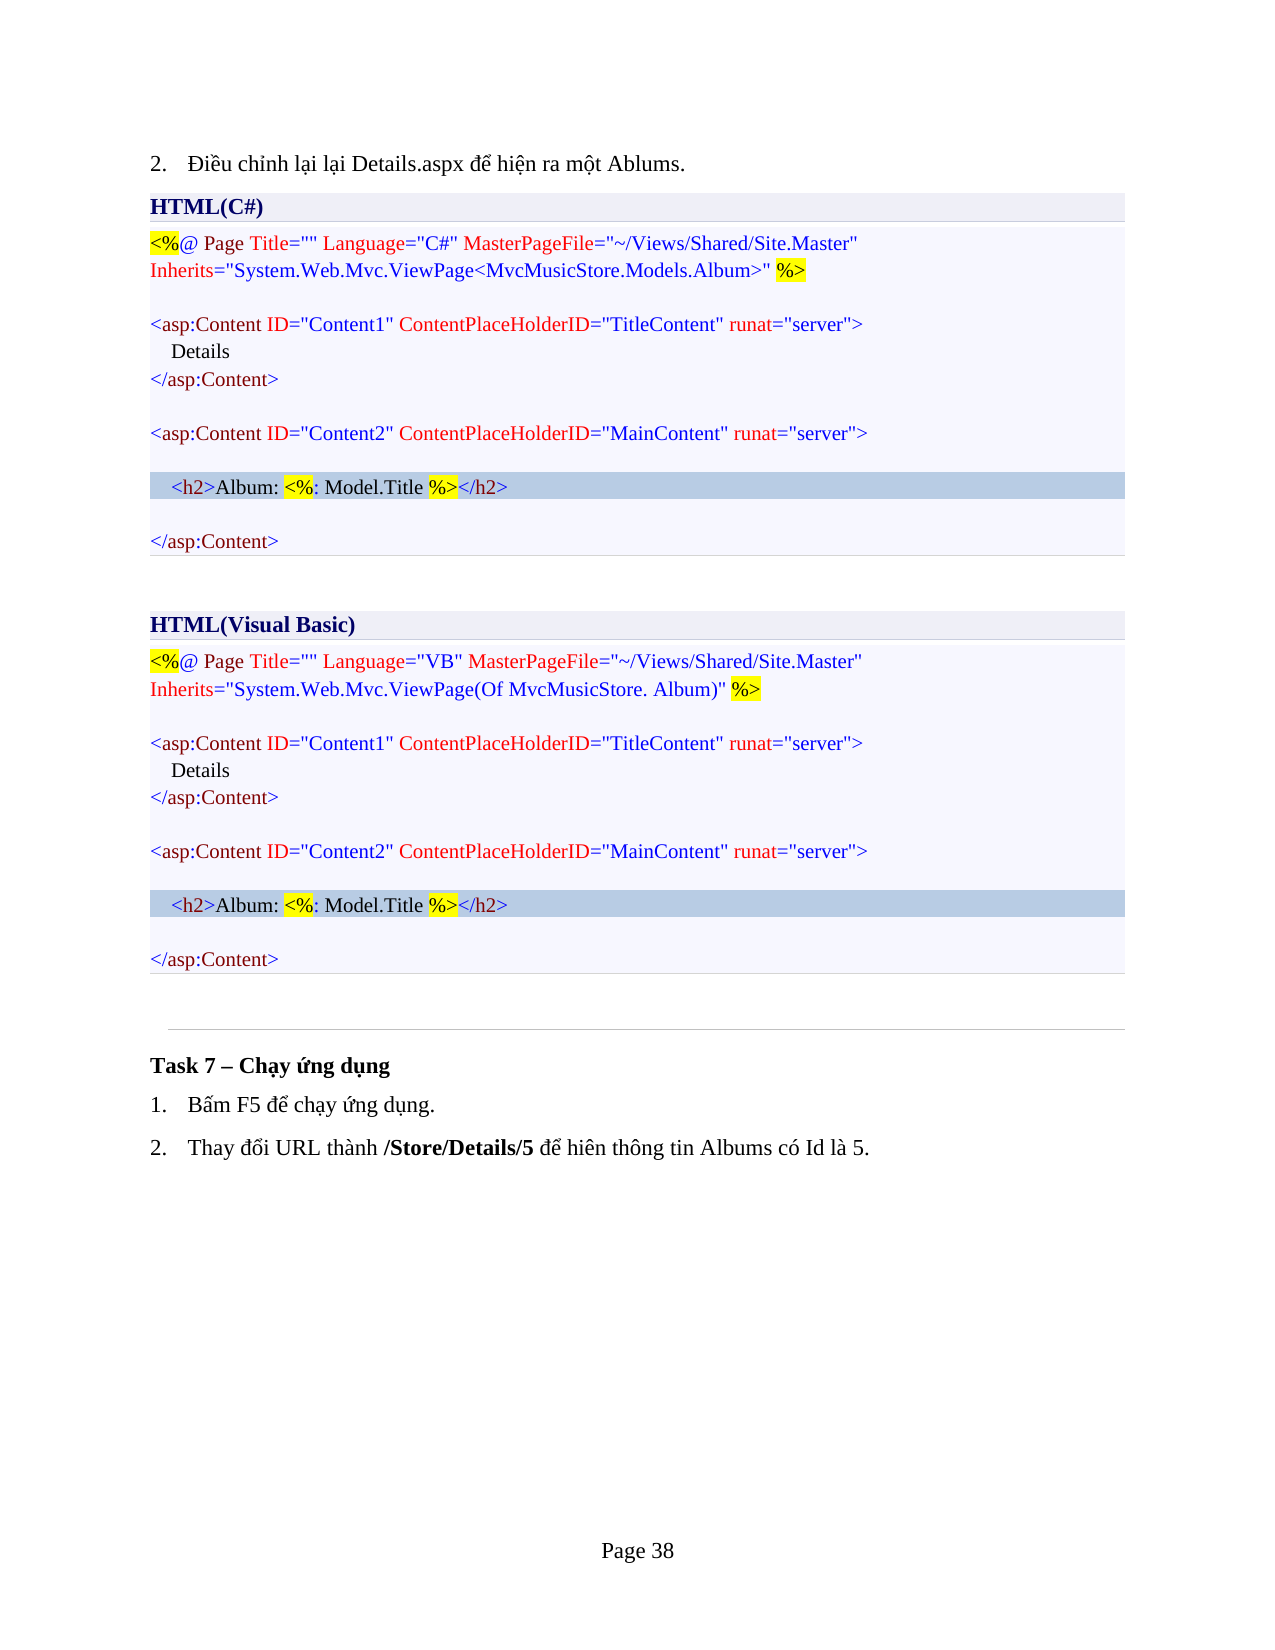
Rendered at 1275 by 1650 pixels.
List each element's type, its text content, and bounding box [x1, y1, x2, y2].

text <%@ Page Title="" Language="C#" MasterPageFile="~/Views/Shared/Site.Master" Inherits="System.Web.Mvc.ViewPage<MvcMusicStore.Models.Album>" %> [150, 227, 1125, 282]
text </asp:Content> [150, 523, 1125, 555]
text HTML(Visual Basic) [150, 611, 1125, 639]
text <asp:Content ID="Content1" ContentPlaceHolderID="TitleContent" runat="server"> [150, 309, 1125, 336]
list Bấm F5 để chạy ứng dụng. [150, 1091, 1125, 1117]
text Details [150, 336, 1125, 363]
text HTML(C#) [150, 193, 1125, 221]
list Điều chỉnh lại lại Details.aspx để hiện ra một Ablums. [150, 150, 1125, 176]
text </asp:Content> [150, 363, 1125, 391]
text <%@ Page Title="" Language="VB" MasterPageFile="~/Views/Shared/Site.Master" Inherits="System.Web.Mvc.ViewPage(Of MvcMusicStore. Album)" %> [150, 645, 1125, 701]
text <h2>Album: <%: Model.Title %></h2> [150, 472, 1125, 499]
text Details [150, 755, 1125, 782]
text <asp:Content ID="Content1" ContentPlaceHolderID="TitleContent" runat="server"> [150, 728, 1125, 755]
text </asp:Content> [150, 782, 1125, 809]
text <asp:Content ID="Content2" ContentPlaceHolderID="MainContent" runat="server"> [150, 836, 1125, 863]
text </asp:Content> [150, 942, 1125, 973]
text Task 7 – Chạy ứng dụng [150, 1053, 1125, 1079]
list Thay đổi URL thành /Store/Details/5 để hiên thông tin Albums có Id là 5. [150, 1134, 1125, 1160]
text <h2>Album: <%: Model.Title %></h2> [150, 890, 1125, 917]
text <asp:Content ID="Content2" ContentPlaceHolderID="MainContent" runat="server"> [150, 418, 1125, 445]
